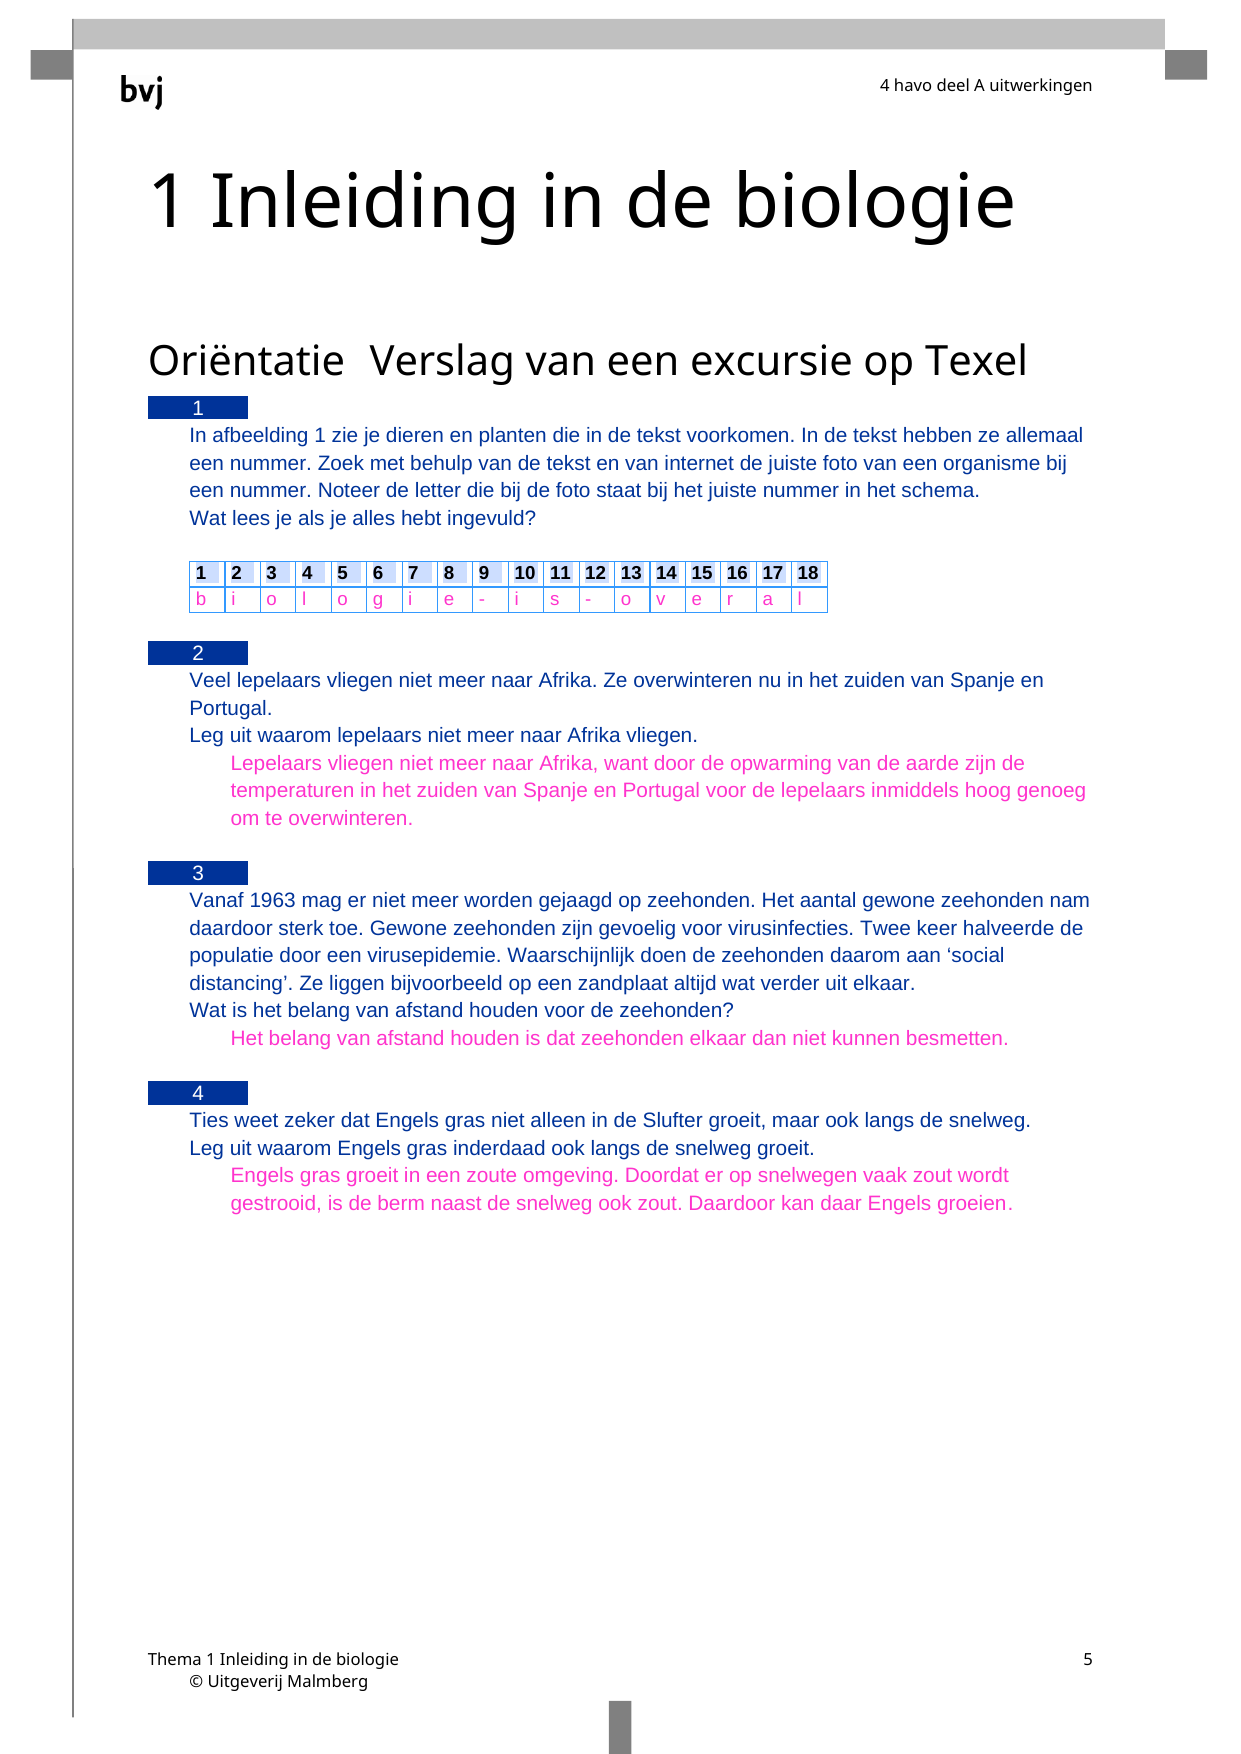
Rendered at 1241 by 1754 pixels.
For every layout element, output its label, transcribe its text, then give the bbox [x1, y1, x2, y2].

text Het belang van afstand houden is dat zeehonden elkaar dan niet kunnen besmetten. [230, 1026, 1092, 1050]
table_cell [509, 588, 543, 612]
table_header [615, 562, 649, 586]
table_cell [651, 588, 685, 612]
text 3 [148, 861, 248, 885]
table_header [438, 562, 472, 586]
text Lepelaars vliegen niet meer naar Afrika, want door de opwarming van de aarde zijn de temperaturen in het zuiden van Spanje en Portugal voor de lepelaars inmiddels hoog genoeg om te overwinteren. [230, 751, 1092, 830]
text 1 Inleiding in de biologie [148, 148, 1092, 250]
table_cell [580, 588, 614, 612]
picture [121, 75, 162, 110]
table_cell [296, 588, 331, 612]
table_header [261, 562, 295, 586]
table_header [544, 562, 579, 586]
text 2 [148, 641, 248, 665]
text 1 [148, 396, 248, 419]
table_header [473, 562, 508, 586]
text Ties weet zeker dat Engels gras niet alleen in de Slufter groeit, maar ook langs de snelweg. [189, 1108, 1092, 1132]
text Oriëntatie Verslag van een excursie op Texel [148, 330, 1092, 387]
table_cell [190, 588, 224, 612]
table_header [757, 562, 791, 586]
text Wat is het belang van afstand houden voor de zeehonden? [189, 998, 1092, 1022]
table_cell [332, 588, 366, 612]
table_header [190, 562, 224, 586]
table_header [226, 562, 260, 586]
text Veel lepelaars vliegen niet meer naar Afrika. Ze overwinteren nu in het zuiden van Spanje en Portugal. [189, 668, 1092, 720]
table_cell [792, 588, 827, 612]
text Vanaf 1963 mag er niet meer worden gejaagd op zeehonden. Het aantal gewone zeehonden nam daardoor sterk toe. Gewone zeehonden zijn gevoelig voor virusinfecties. Twee keer halveerde de populatie door een virusepidemie. Waarschijnlijk doen de zeehonden daarom aan ‘social distancing’. Ze liggen bijvoorbeeld op een zandplaat altijd wat verder uit elkaar. [189, 888, 1092, 995]
text Engels gras groeit in een zoute omgeving. Doordat er op snelwegen vaak zout wordt gestrooid, is de berm naast de snelweg ook zout. Daardoor kan daar Engels groeien. [230, 1163, 1092, 1215]
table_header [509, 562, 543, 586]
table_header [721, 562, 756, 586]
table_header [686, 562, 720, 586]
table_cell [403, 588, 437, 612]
text In afbeelding 1 zie je dieren en planten die in de tekst voorkomen. In de tekst hebben ze allemaal een nummer. Zoek met behulp van de tekst en van internet de juiste foto van een organisme bij een nummer. Noteer de letter die bij de foto staat bij het juiste nummer in het schema. [189, 423, 1092, 502]
text Leg uit waarom Engels gras inderdaad ook langs de snelweg groeit. [189, 1136, 1092, 1160]
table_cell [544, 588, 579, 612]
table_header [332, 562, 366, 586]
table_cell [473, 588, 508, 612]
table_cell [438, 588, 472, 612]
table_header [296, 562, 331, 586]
text 4 [148, 1081, 248, 1105]
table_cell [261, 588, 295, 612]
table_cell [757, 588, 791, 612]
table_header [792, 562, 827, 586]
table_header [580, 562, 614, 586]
text Leg uit waarom lepelaars niet meer naar Afrika vliegen. [189, 723, 1092, 747]
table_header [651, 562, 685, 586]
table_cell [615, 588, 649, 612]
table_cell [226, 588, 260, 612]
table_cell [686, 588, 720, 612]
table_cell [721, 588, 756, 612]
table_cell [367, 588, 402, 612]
text Wat lees je als je alles hebt ingevuld? [189, 506, 1092, 529]
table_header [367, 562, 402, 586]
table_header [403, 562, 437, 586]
